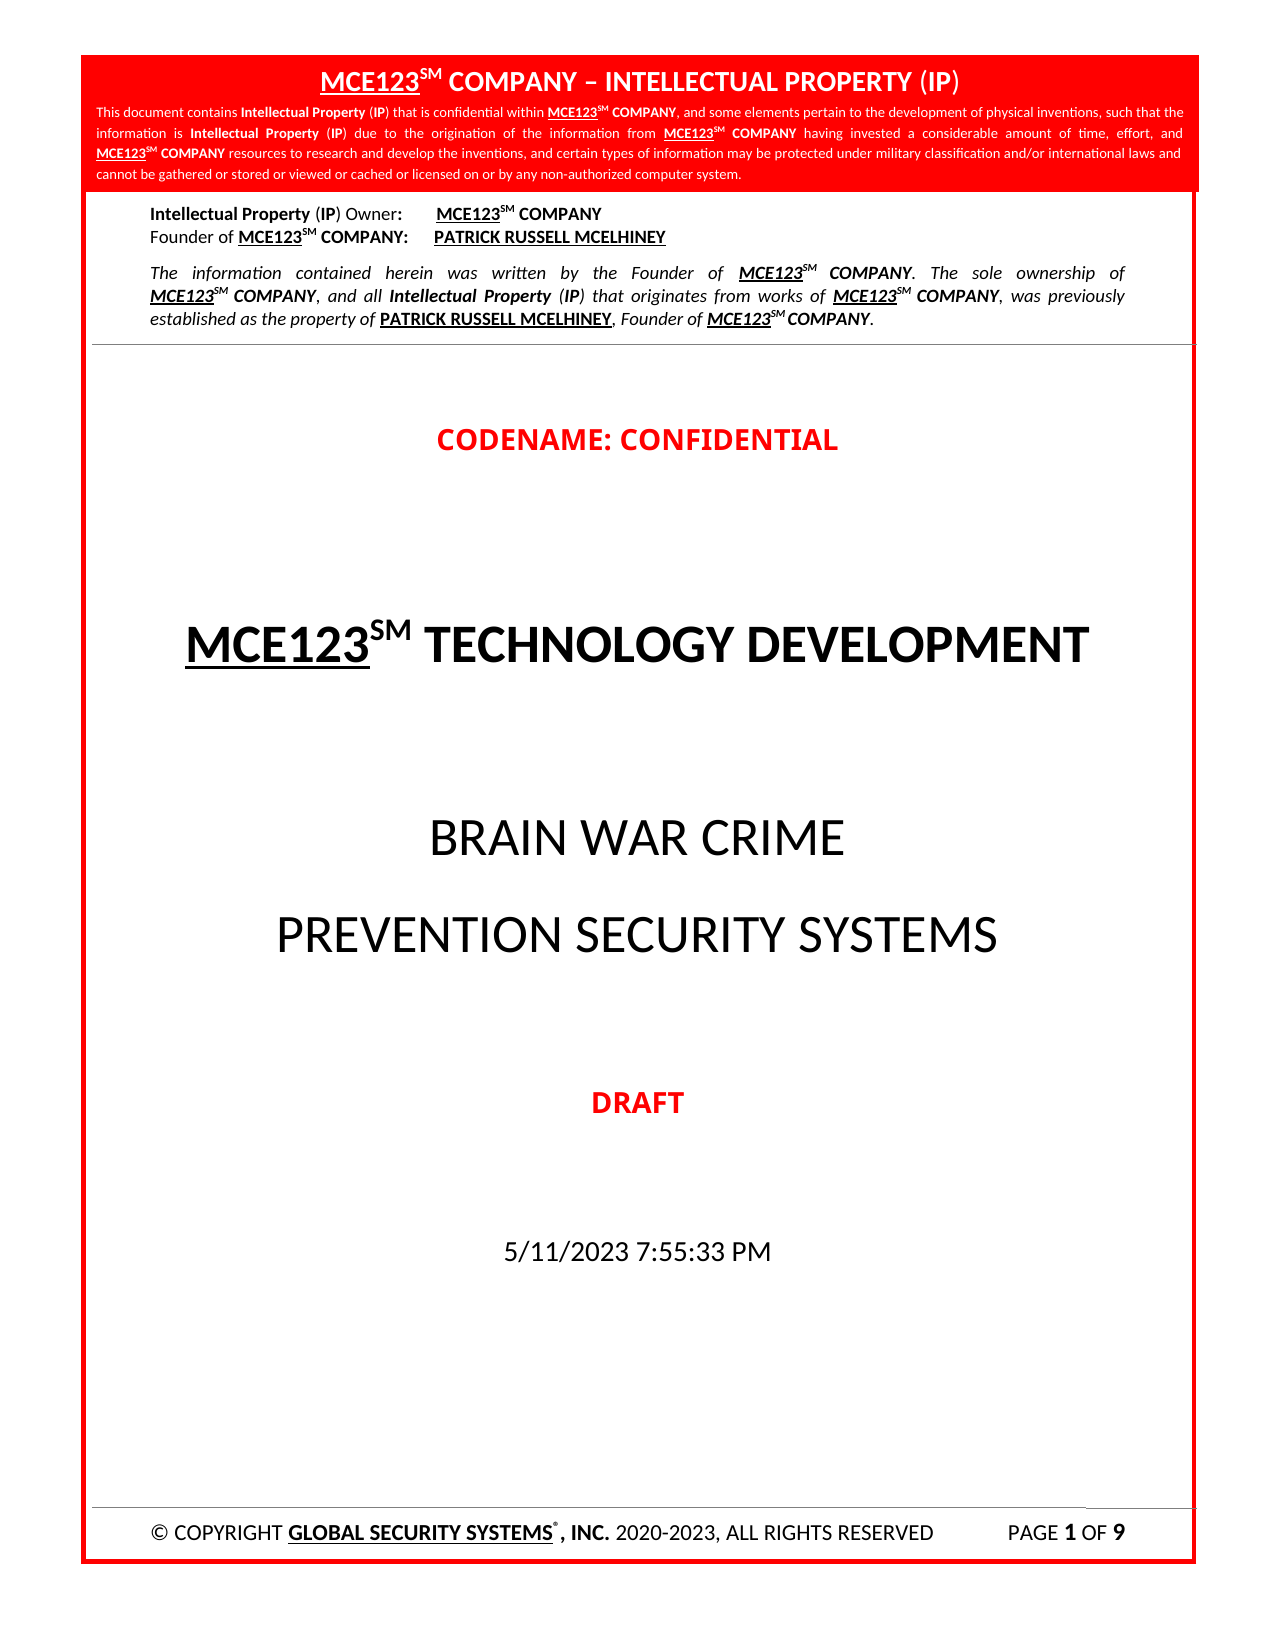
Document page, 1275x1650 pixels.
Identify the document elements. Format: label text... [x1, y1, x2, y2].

text BRAIN WAR CRIME [150, 803, 1125, 869]
text PREVENTION SECURITY SYSTEMS [150, 900, 1125, 966]
text 5/11/2023 7:55:33 PM [150, 1233, 1125, 1269]
text DRAFT [150, 1082, 1125, 1122]
text CODENAME: CONFIDENTIAL [150, 419, 1125, 459]
text MCE123SM TECHNOLOGY DEVELOPMENT [150, 609, 1125, 676]
